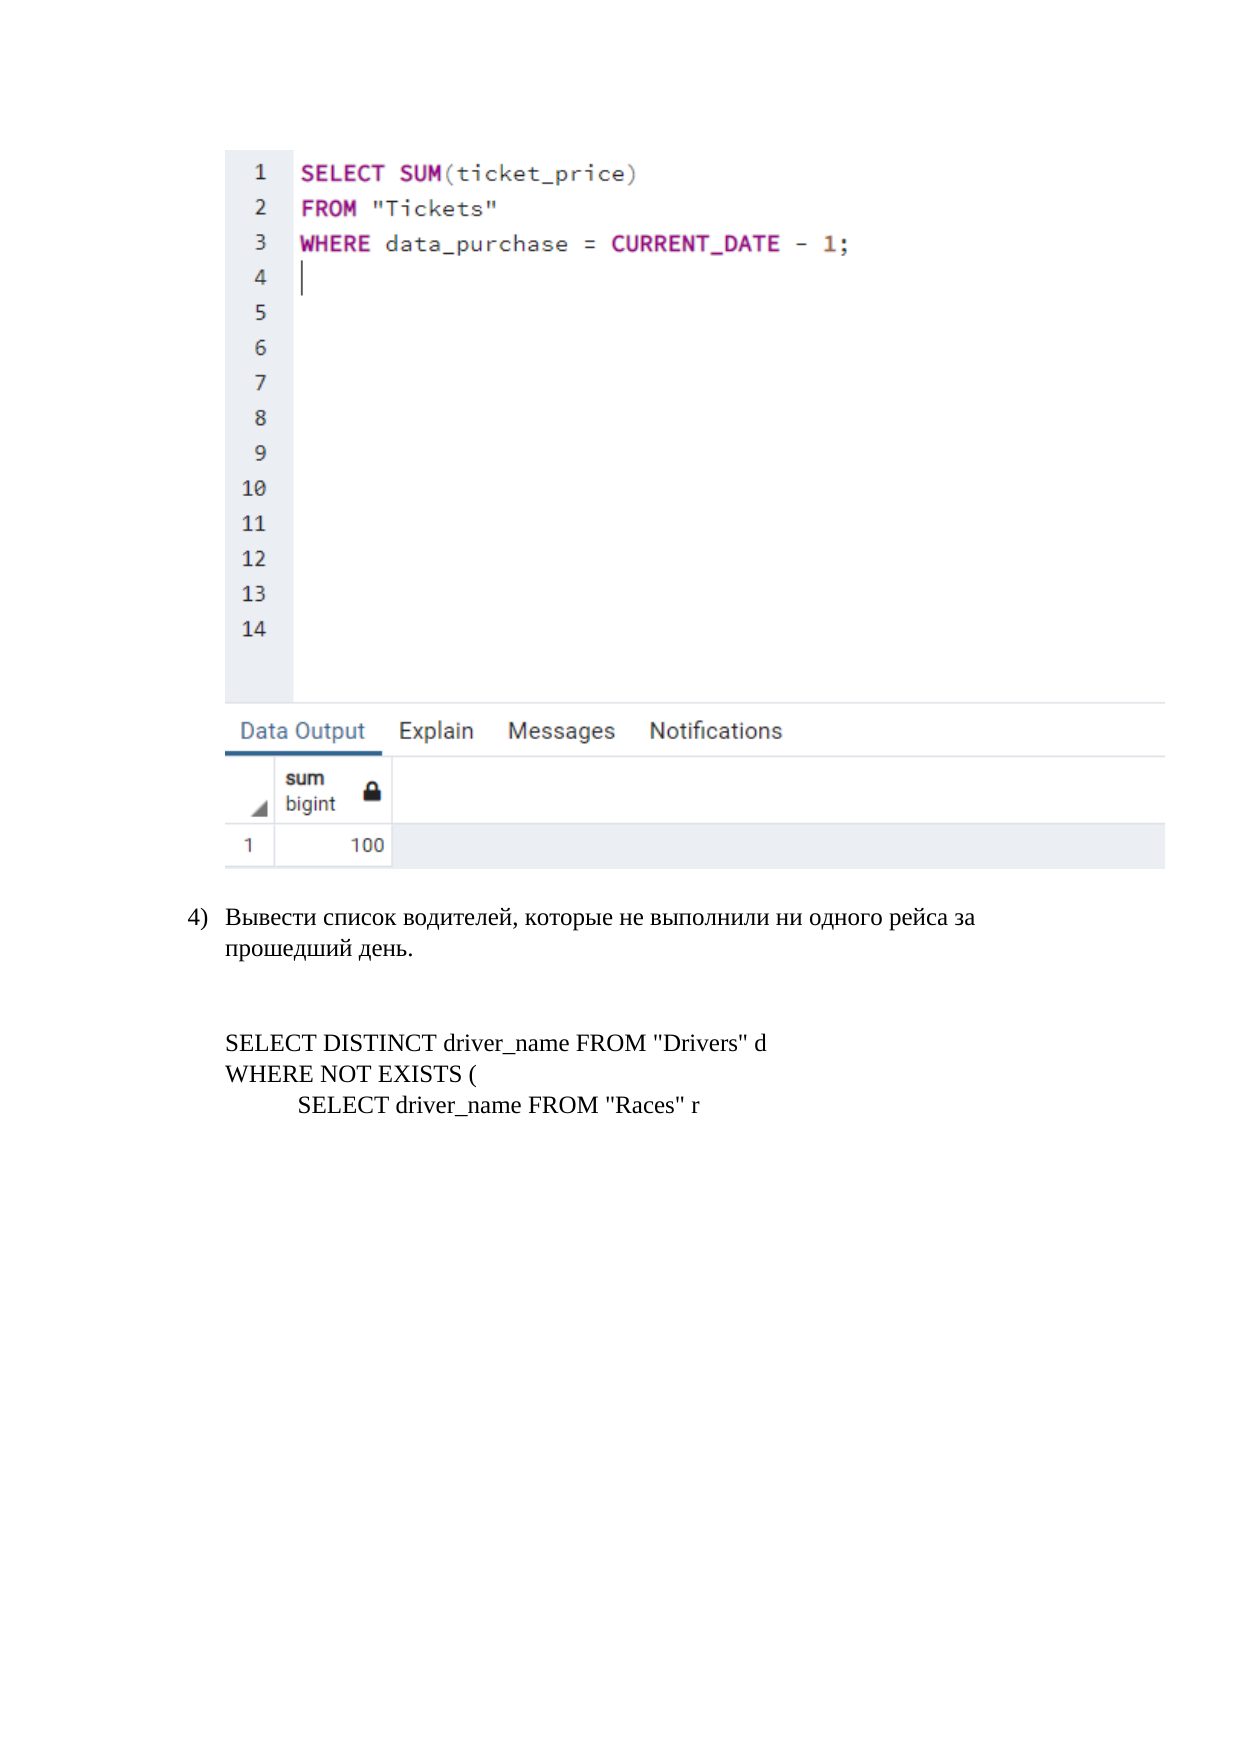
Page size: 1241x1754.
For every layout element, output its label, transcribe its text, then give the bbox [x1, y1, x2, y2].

list WHERE NOT EXISTS ( [225, 1059, 1090, 1088]
list SELECT driver_name FROM "Races" r [225, 1091, 1090, 1119]
list Вывести список водителей, которые не выполнили ни одного рейса за прошедший день. [187, 902, 1090, 962]
list SELECT DISTINCT driver_name FROM "Drivers" d [225, 1028, 1090, 1057]
picture [225, 150, 1166, 869]
